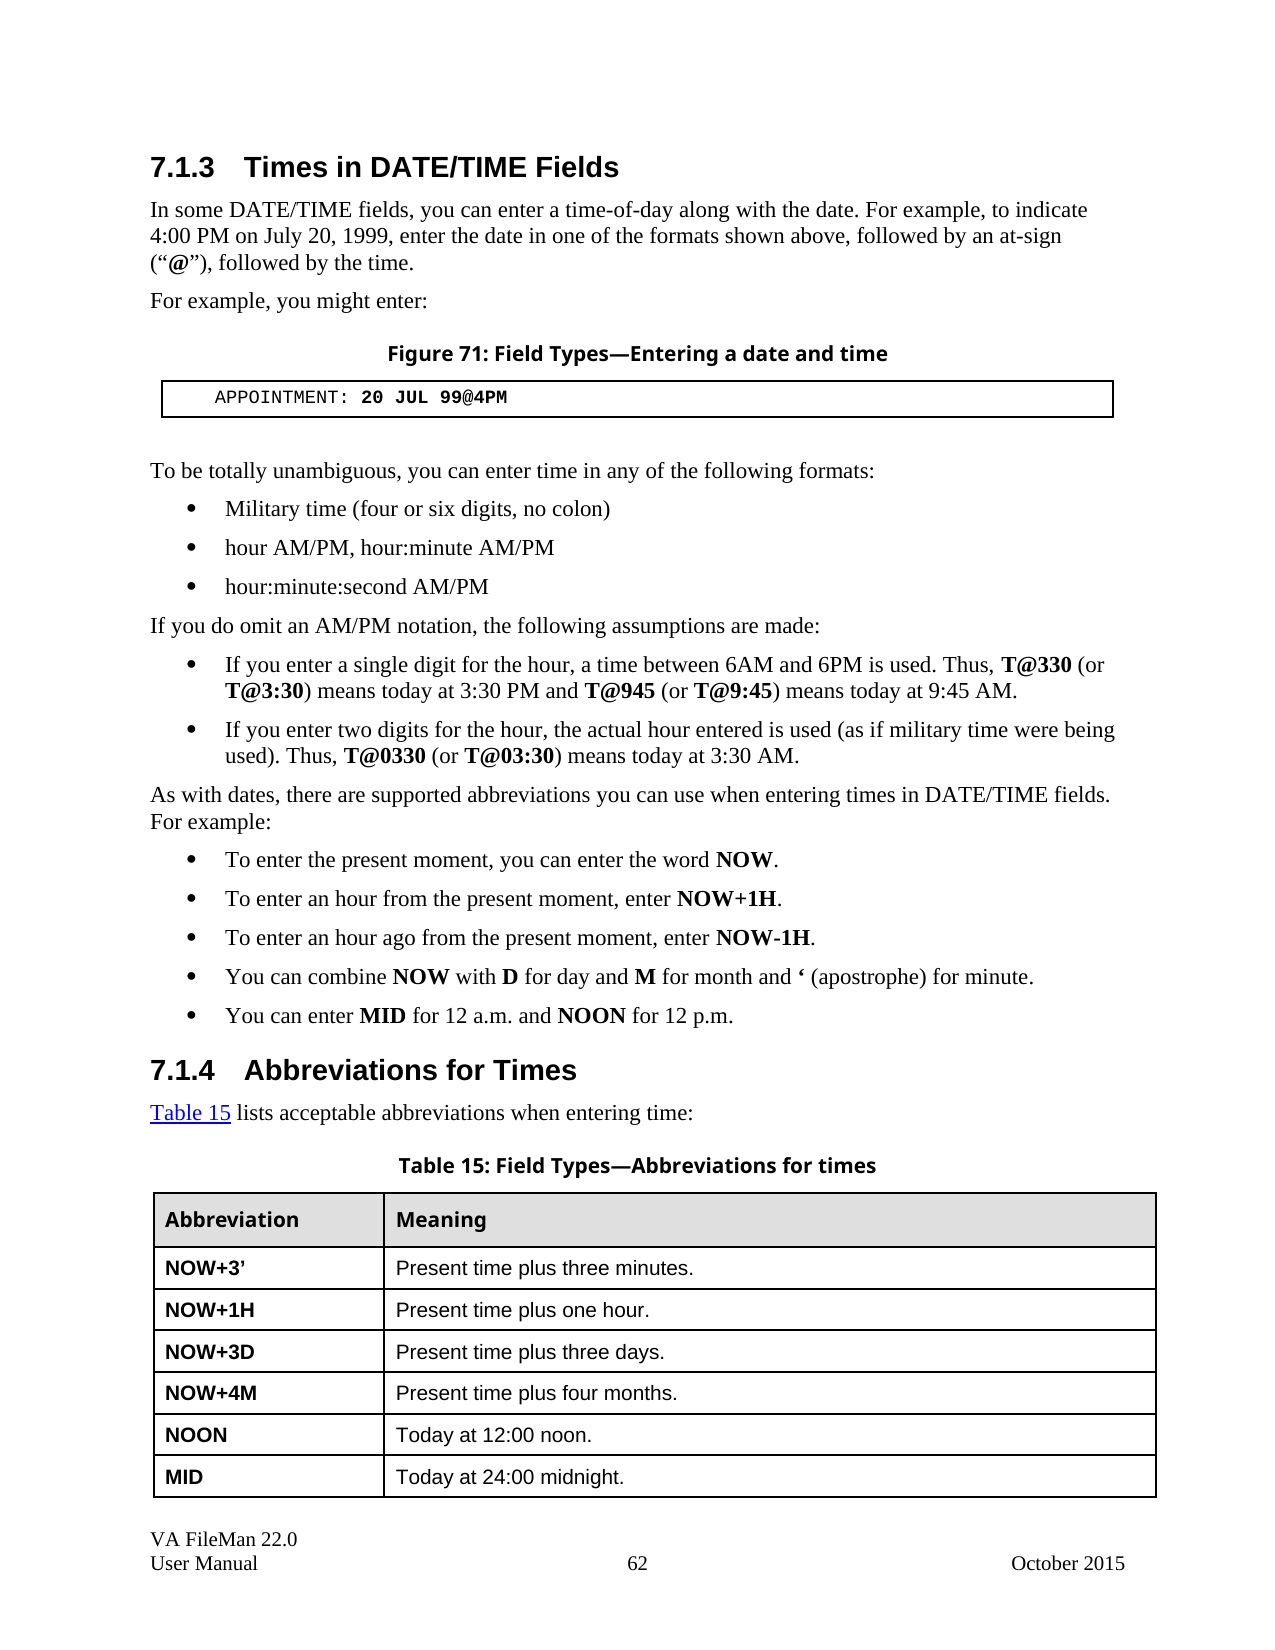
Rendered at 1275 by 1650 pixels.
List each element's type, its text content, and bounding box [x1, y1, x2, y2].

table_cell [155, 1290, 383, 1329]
text Table 15 lists acceptable abbreviations when entering time: [150, 1099, 1125, 1126]
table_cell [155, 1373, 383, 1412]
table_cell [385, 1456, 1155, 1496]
subtitle Times in DATE/TIME Fields [150, 150, 1125, 183]
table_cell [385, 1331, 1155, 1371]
text If you do omit an AM/PM notation, the following assumptions are made: [150, 612, 1125, 638]
subtitle Abbreviations for Times [150, 1053, 1125, 1087]
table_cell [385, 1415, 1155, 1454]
list To enter the present moment, you can enter the word NOW. [187, 847, 1125, 873]
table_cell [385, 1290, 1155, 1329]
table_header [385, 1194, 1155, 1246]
list hour AM/PM, hour:minute AM/PM [187, 534, 1125, 561]
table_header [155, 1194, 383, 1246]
list hour:minute:second AM/PM [187, 573, 1125, 599]
list If you enter two digits for the hour, the actual hour entered is used (as if military time were being used). Thus, T@0330 (or T@03:30) means today at 3:30 AM. [187, 716, 1125, 769]
text In some DATE/TIME fields, you can enter a time-of-day along with the date. For example, to indicate 4:00 PM on July 20, 1999, enter the date in one of the formats shown above, followed by an at-sign (“@”), followed by the time. [150, 196, 1125, 275]
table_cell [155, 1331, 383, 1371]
list Military time (four or six digits, no colon) [187, 496, 1125, 522]
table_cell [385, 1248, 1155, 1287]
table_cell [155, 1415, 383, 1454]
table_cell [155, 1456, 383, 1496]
list To enter an hour ago from the present moment, enter NOW-1H. [187, 924, 1125, 951]
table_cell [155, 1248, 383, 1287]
list You can combine NOW with D for day and M for month and ‘ (apostrophe) for minute. [187, 963, 1125, 989]
text To be totally unambiguous, you can enter time in any of the following formats: [150, 457, 1125, 483]
list To enter an hour from the present moment, enter NOW+1H. [187, 885, 1125, 912]
text For example, you might enter: [150, 288, 1125, 314]
list If you enter a single digit for the hour, a time between 6AM and 6PM is used. Thus, T@330 (or T@3:30) means today at 3:30 PM and T@945 (or T@9:45) means today at 9:45 AM. [187, 651, 1125, 704]
text As with dates, there are supported abbreviations you can use when entering times in DATE/TIME fields. For example: [150, 781, 1125, 834]
text APPOINTMENT: 20 JUL 99@4PM [163, 382, 1112, 416]
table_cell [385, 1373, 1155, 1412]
list You can enter MID for 12 a.m. and NOON for 12 p.m. [187, 1002, 1125, 1028]
